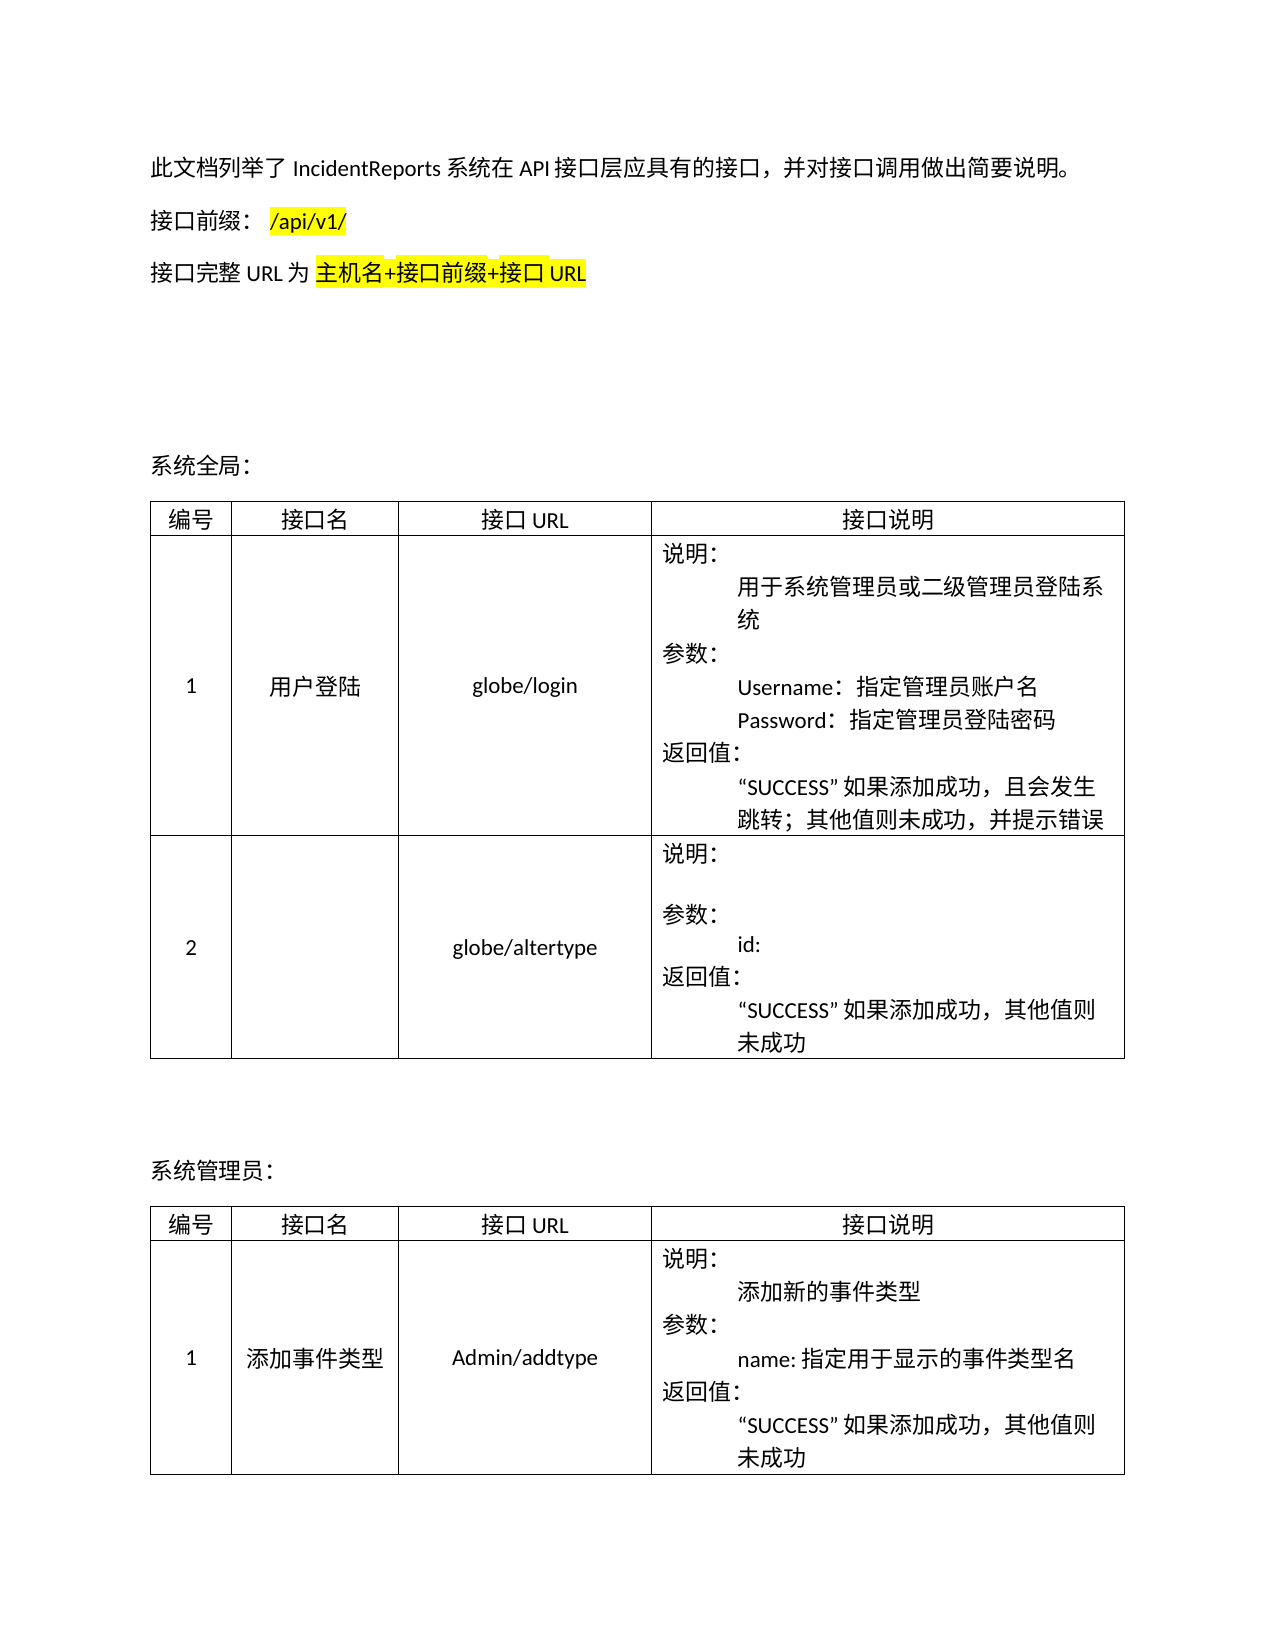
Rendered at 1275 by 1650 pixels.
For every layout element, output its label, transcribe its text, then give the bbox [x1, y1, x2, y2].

table_cell 添加事件类型 [232, 1241, 398, 1473]
text 此文档列举了 IncidentReports系统在API接口层应具有的接口，并对接口调用做出简要说明。 [150, 150, 1125, 183]
table_header 编号 [151, 1207, 231, 1240]
table_header 接口URL [399, 502, 651, 535]
table_header 接口URL [399, 1207, 651, 1240]
table_cell globe/altertype [399, 836, 651, 1058]
table_cell Admin/addtype [399, 1241, 651, 1473]
text 接口完整URL为 主机名+接口前缀+接口URL [150, 255, 316, 288]
table_cell 2 [151, 836, 231, 1058]
table_cell 说明： 参数： id: 返回值： “SUCCESS” 如果添加成功，其他值则未成功 [652, 836, 1124, 1058]
text 系统管理员： [150, 1153, 1125, 1186]
table_cell globe/login [399, 536, 651, 835]
table_cell 说明： 添加新的事件类型 参数： name: 指定用于显示的事件类型名 返回值： “SUCCESS” 如果添加成功，其他值则未成功 [652, 1241, 1124, 1473]
table_cell 说明： 用于系统管理员或二级管理员登陆系统 参数： Username：指定管理员账户名 Password：指定管理员登陆密码 返回值： “SUCCESS” 如果添加成功，且会发生跳转；其他值则未成功，并提示错误 [652, 536, 1124, 835]
table_cell 1 [151, 1241, 231, 1473]
table_cell 用户登陆 [232, 536, 398, 835]
table_header 编号 [151, 502, 231, 535]
text 系统全局： [150, 448, 1125, 481]
table_cell 1 [151, 536, 231, 835]
table_header 接口说明 [652, 1207, 1124, 1240]
table_header 接口说明 [652, 502, 1124, 535]
table_cell [232, 836, 398, 1058]
table_header 接口名 [232, 502, 398, 535]
text 接口完整URL为 主机名+接口前缀+接口URL [549, 255, 1125, 288]
table_header 接口名 [232, 1207, 398, 1240]
text 接口前缀： /api/v1/ [150, 202, 1125, 236]
